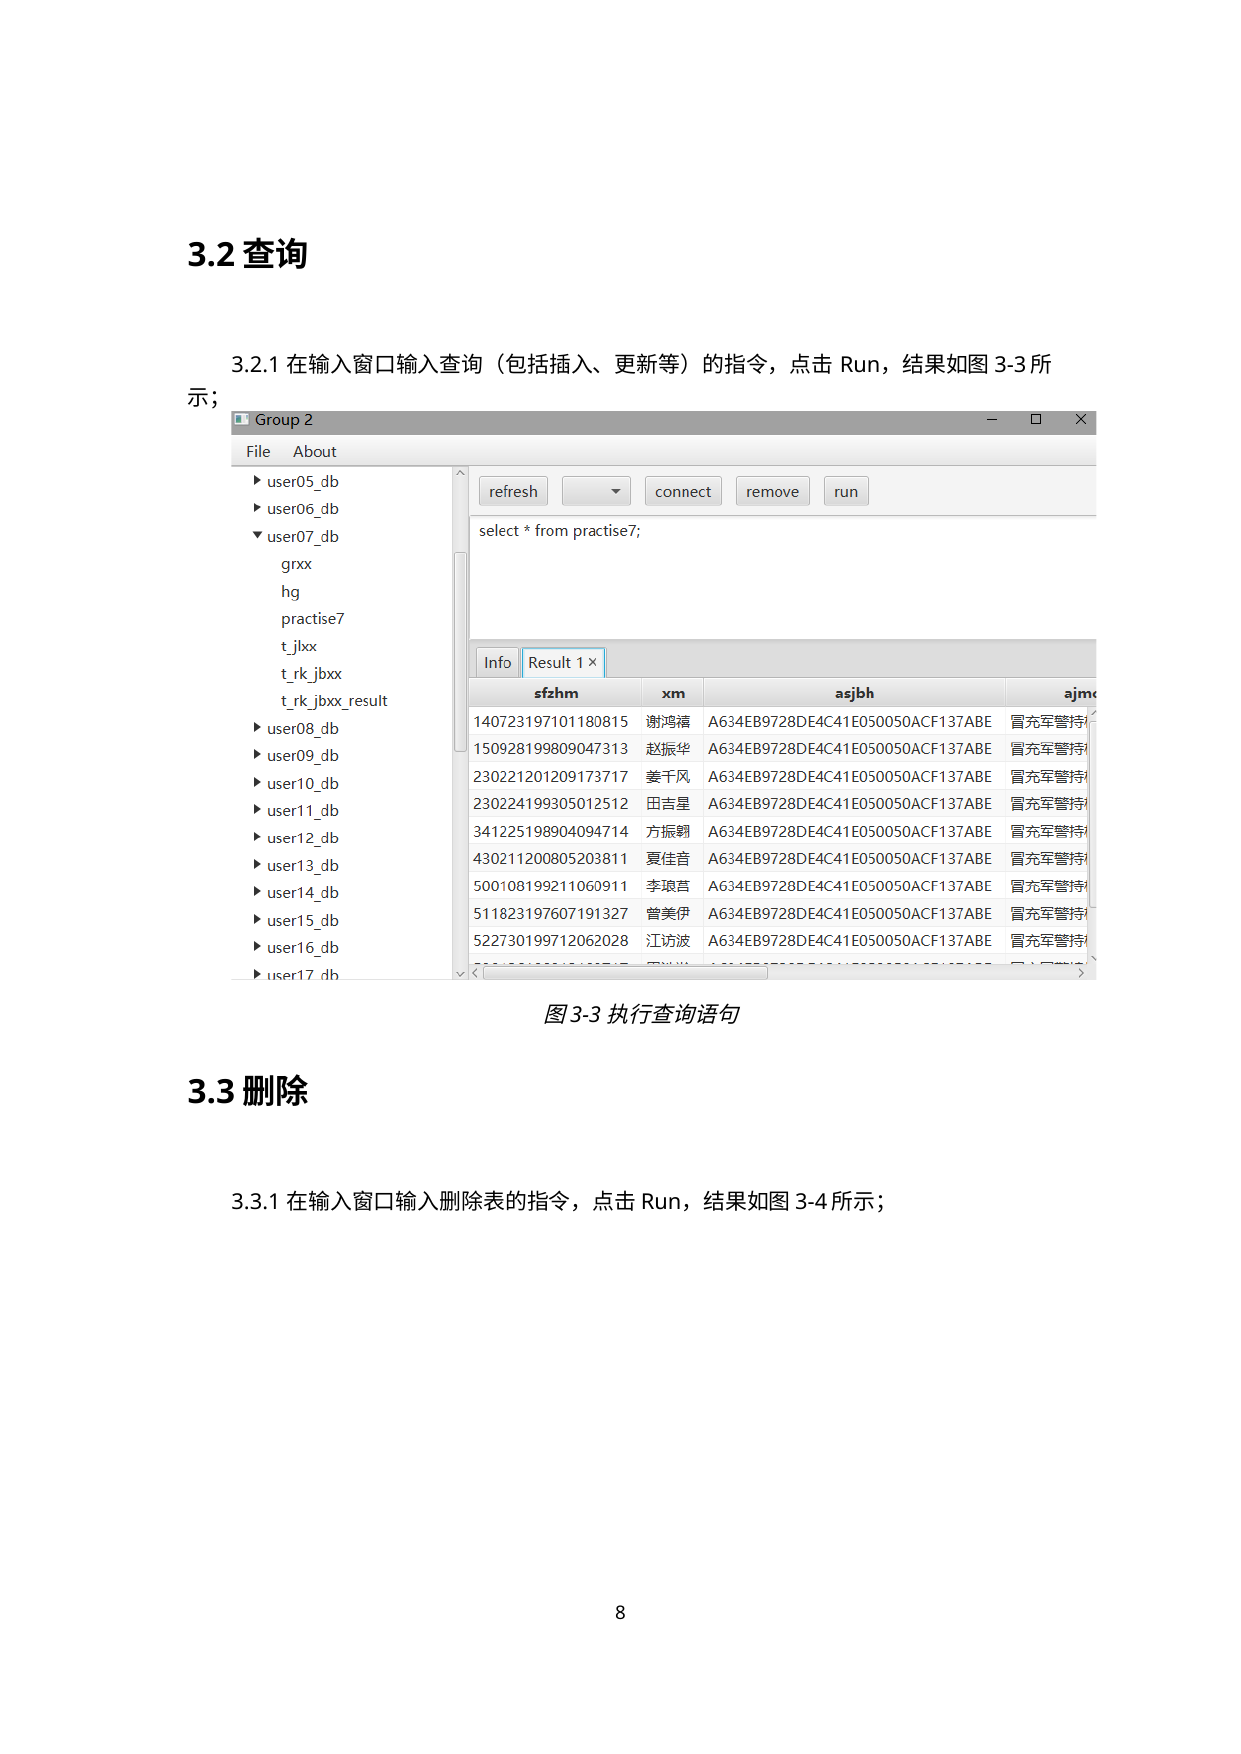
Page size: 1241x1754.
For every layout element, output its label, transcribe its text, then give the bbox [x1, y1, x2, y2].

picture [231, 411, 1097, 980]
subtitle 3.3删除 [187, 1056, 1053, 1121]
text 3.2.1 在输入窗口输入查询（包括插入、更新等）的指令，点击Run，结果如图3-3所示； [187, 347, 1053, 412]
text 图3-3 执行查询语句 [187, 997, 1053, 1029]
text 3.3.1 在输入窗口输入删除表的指令，点击Run，结果如图3-4所示； [187, 1184, 1053, 1216]
subtitle 3.2查询 [187, 219, 1053, 284]
